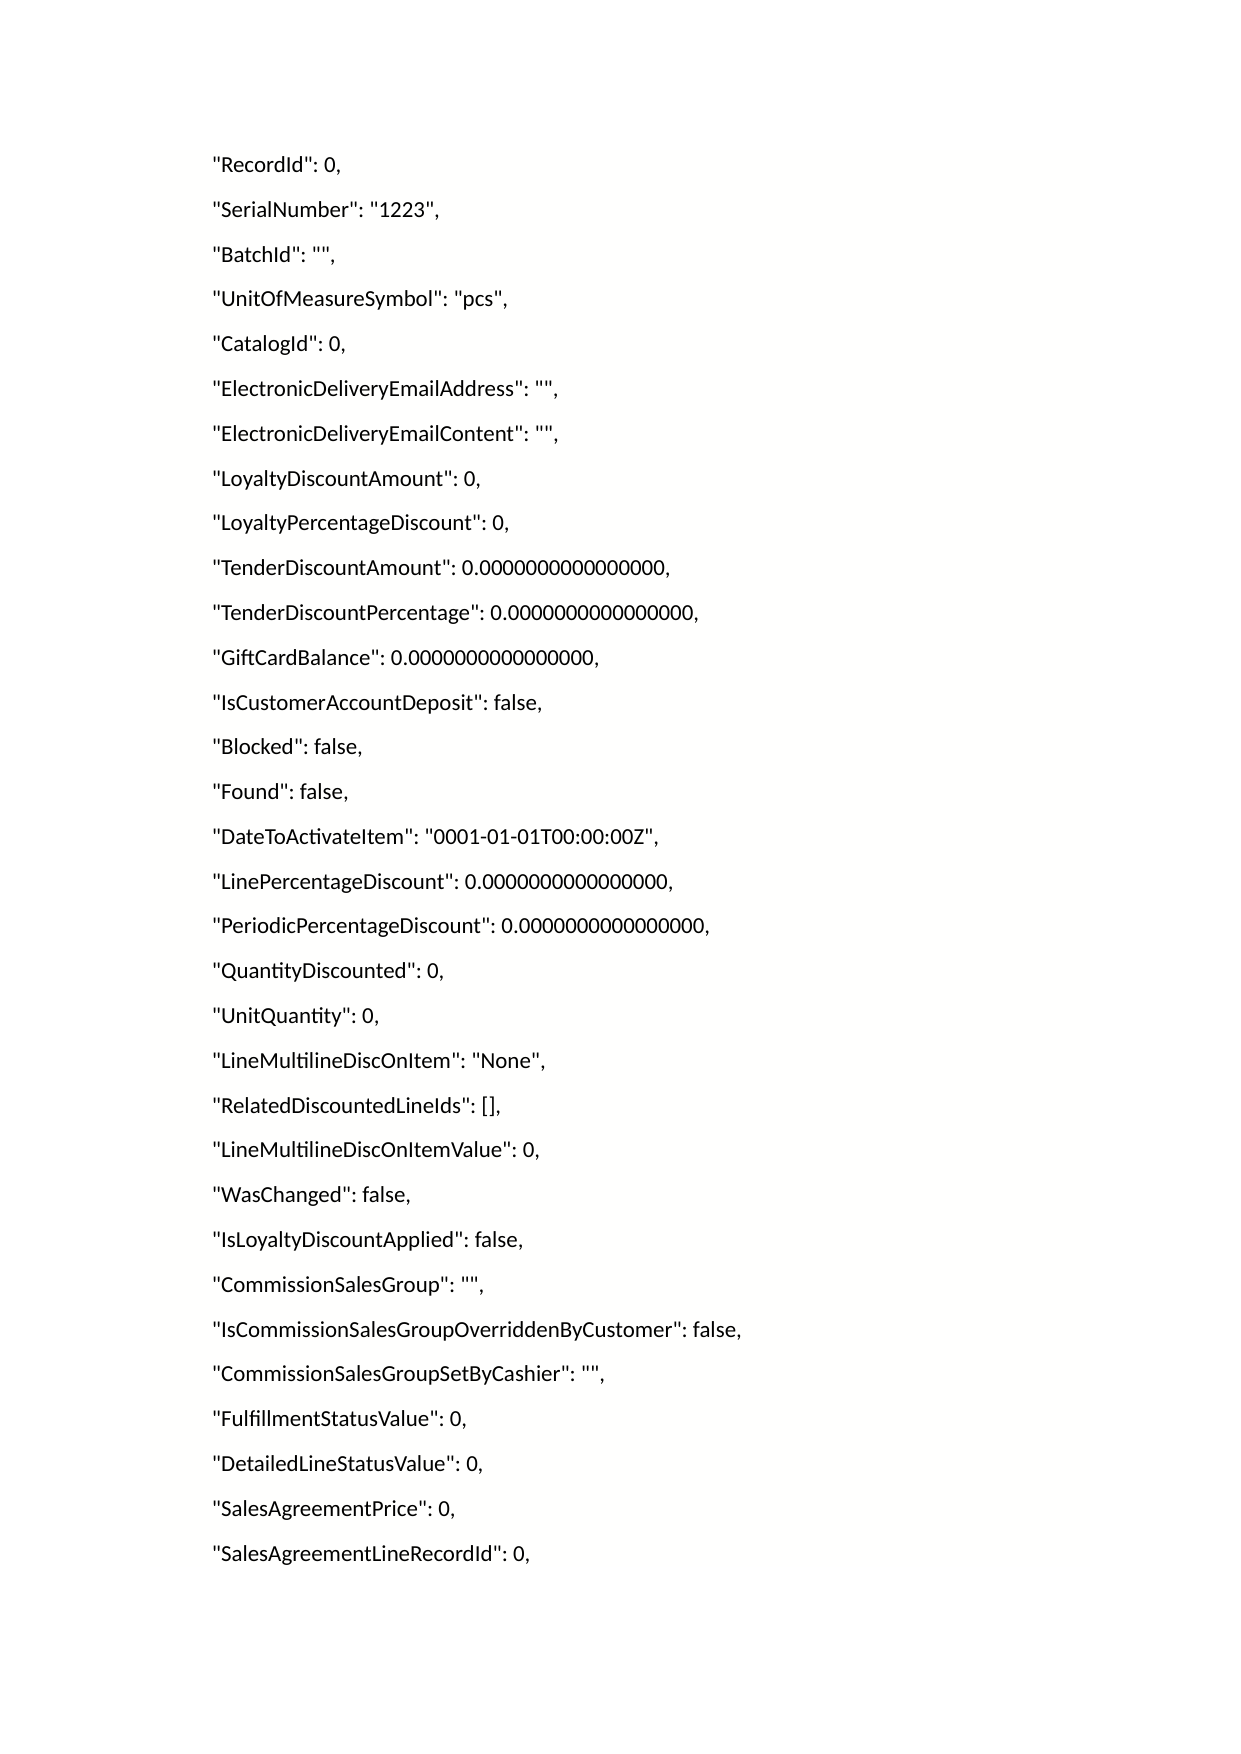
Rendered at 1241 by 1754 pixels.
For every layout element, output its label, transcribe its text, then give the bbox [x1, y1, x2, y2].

text "CommissionSalesGroup": "", [150, 1270, 1090, 1298]
text "TenderDiscountAmount": 0.0000000000000000, [150, 553, 1090, 581]
text "DateToActivateItem": "0001-01-01T00:00:00Z", [150, 822, 1090, 850]
text "UnitQuantity": 0, [150, 1001, 1090, 1029]
text "LinePercentageDiscount": 0.0000000000000000, [150, 867, 1090, 895]
text "IsCustomerAccountDeposit": false, [150, 687, 1090, 716]
text "SalesAgreementPrice": 0, [150, 1494, 1090, 1522]
text "RelatedDiscountedLineIds": [], [150, 1091, 1090, 1119]
text "DetailedLineStatusValue": 0, [150, 1449, 1090, 1477]
text "Found": false, [150, 777, 1090, 805]
text "GiftCardBalance": 0.0000000000000000, [150, 643, 1090, 671]
text "QuantityDiscounted": 0, [150, 956, 1090, 984]
text "LineMultilineDiscOnItemValue": 0, [150, 1135, 1090, 1163]
text "RecordId": 0, [150, 150, 1090, 178]
text "IsCommissionSalesGroupOverriddenByCustomer": false, [150, 1314, 1090, 1343]
text "BatchId": "", [150, 239, 1090, 268]
text "IsLoyaltyDiscountApplied": false, [150, 1225, 1090, 1253]
text "FulfillmentStatusValue": 0, [150, 1404, 1090, 1432]
text "CommissionSalesGroupSetByCashier": "", [150, 1359, 1090, 1387]
text "TenderDiscountPercentage": 0.0000000000000000, [150, 598, 1090, 626]
text "Blocked": false, [150, 732, 1090, 760]
text "PeriodicPercentageDiscount": 0.0000000000000000, [150, 911, 1090, 939]
text "SerialNumber": "1223", [150, 195, 1090, 223]
text "WasChanged": false, [150, 1180, 1090, 1208]
text "ElectronicDeliveryEmailAddress": "", [150, 374, 1090, 402]
text "CatalogId": 0, [150, 329, 1090, 357]
text "SalesAgreementLineRecordId": 0, [150, 1538, 1090, 1567]
text "LoyaltyPercentageDiscount": 0, [150, 508, 1090, 536]
text "ElectronicDeliveryEmailContent": "", [150, 419, 1090, 447]
text "LoyaltyDiscountAmount": 0, [150, 463, 1090, 492]
text "UnitOfMeasureSymbol": "pcs", [150, 284, 1090, 312]
text "LineMultilineDiscOnItem": "None", [150, 1046, 1090, 1074]
